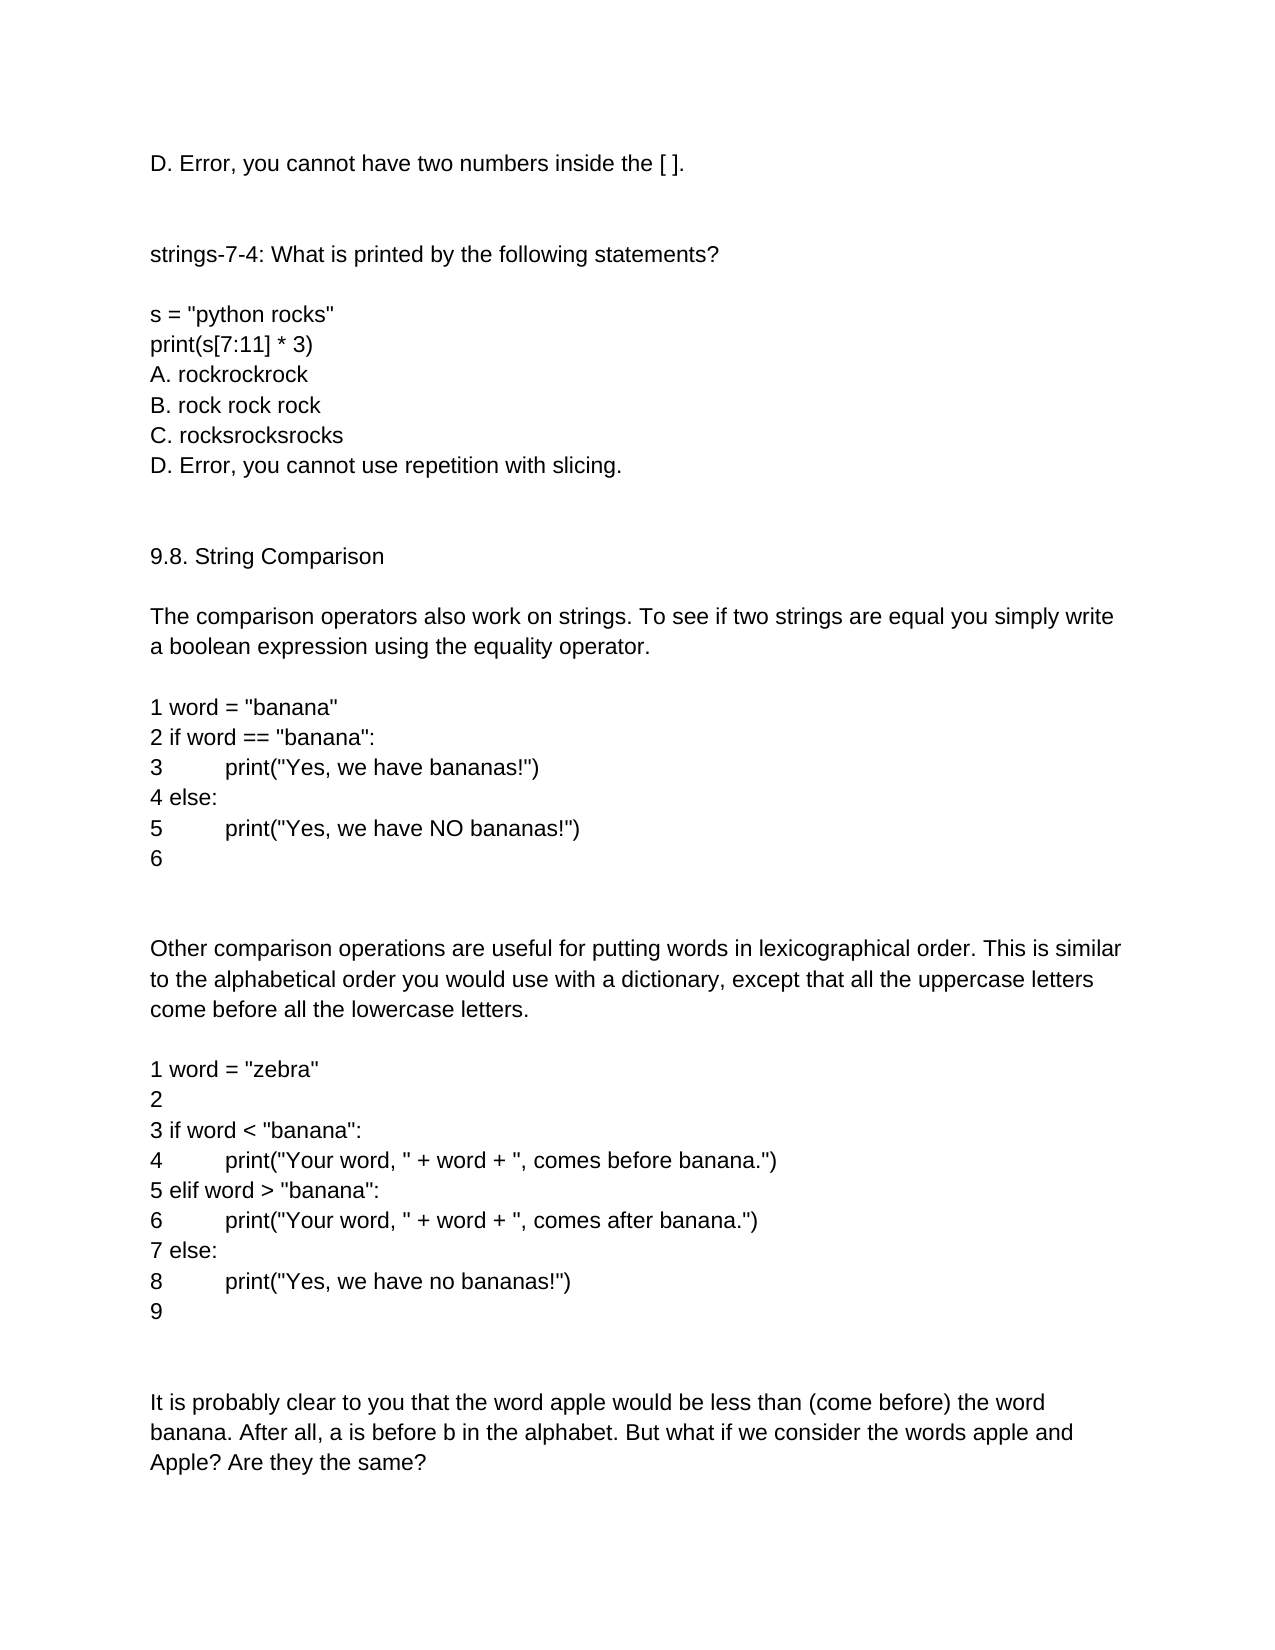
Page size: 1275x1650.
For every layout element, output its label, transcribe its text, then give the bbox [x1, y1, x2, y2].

text 5 elif word > "banana": [150, 1177, 1125, 1203]
text B. rock rock rock [150, 392, 1125, 418]
text C. rocksrocksrocks [150, 422, 1125, 448]
text 8 print("Yes, we have no bananas!") [150, 1268, 1125, 1294]
text 6 print("Your word, " + word + ", comes after banana.") [150, 1207, 1125, 1234]
text D. Error, you cannot use repetition with slicing. [150, 452, 1125, 478]
text 1 word = "banana" [150, 694, 1125, 720]
text 5 print("Yes, we have NO bananas!") [150, 814, 1125, 841]
text 7 else: [150, 1237, 1125, 1264]
text 9 [150, 1298, 1125, 1324]
text It is probably clear to you that the word apple would be less than (come before) the word banana. After all, a is before b in the alphabet. But what if we consider the words apple and Apple? Are they the same? [150, 1388, 1125, 1475]
text 2 if word == "banana": [150, 724, 1125, 750]
text 6 [150, 845, 1125, 871]
text A. rockrockrock [150, 361, 1125, 388]
text 2 [150, 1086, 1125, 1113]
text 9.8. String Comparison [150, 543, 1125, 569]
text s = "python rocks" [150, 301, 1125, 327]
text 4 else: [150, 784, 1125, 811]
text Other comparison operations are useful for putting words in lexicographical order. This is similar to the alphabetical order you would use with a dictionary, except that all the uppercase letters come before all the lowercase letters. [150, 935, 1125, 1022]
text The comparison operators also work on strings. To see if two strings are equal you simply write a boolean expression using the equality operator. [150, 603, 1125, 660]
text D. Error, you cannot have two numbers inside the [ ]. [150, 150, 1125, 176]
text ​3 if word < "banana": [150, 1117, 1125, 1143]
text 3 print("Yes, we have bananas!") [150, 754, 1125, 781]
text 1 word = "zebra" [150, 1056, 1125, 1083]
text 4 print("Your word, " + word + ", comes before banana.") [150, 1147, 1125, 1173]
text strings-7-4: What is printed by the following statements? [150, 241, 1125, 267]
text print(s[7:11] * 3) [150, 331, 1125, 358]
